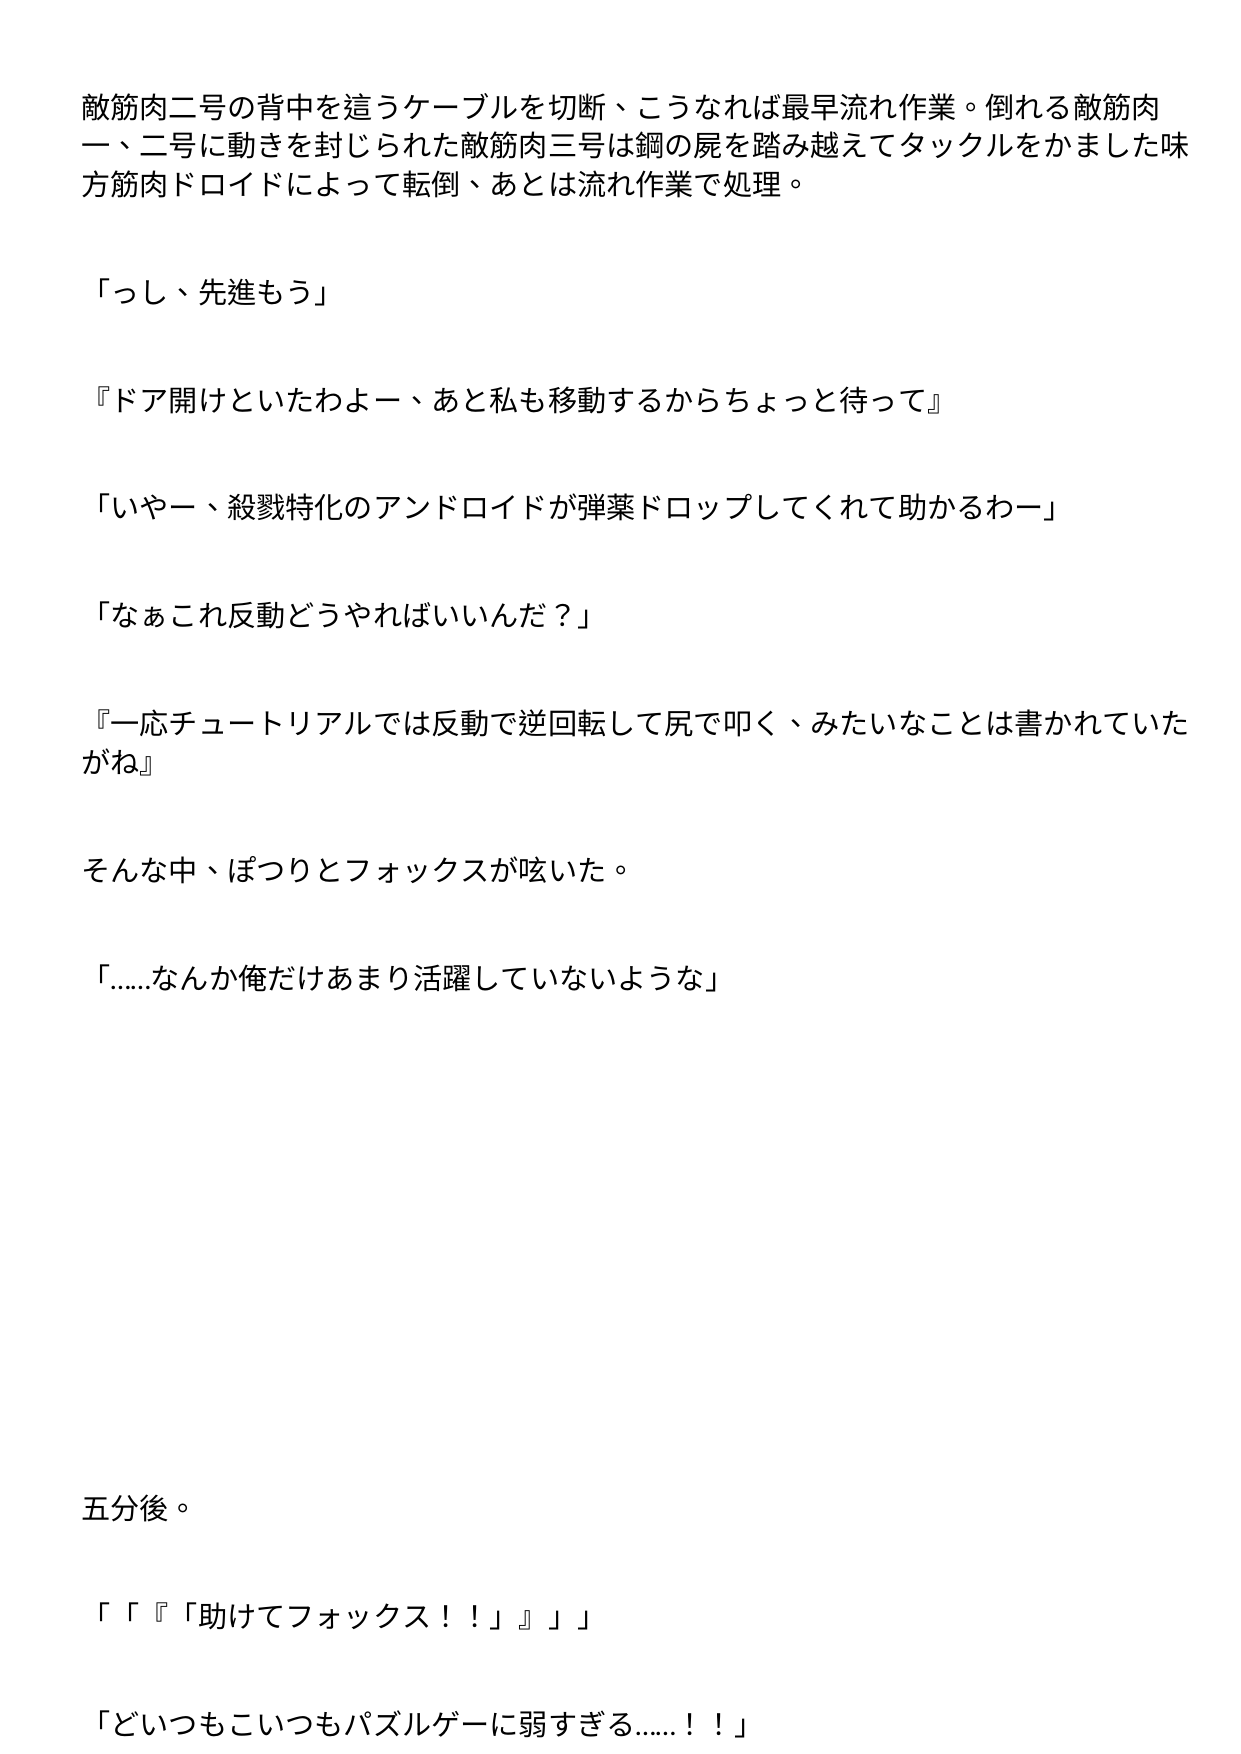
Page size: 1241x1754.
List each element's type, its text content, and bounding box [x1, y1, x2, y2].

text 「どいつもこいつもパズルゲーに弱すぎる……！！」 [81, 1707, 1215, 1743]
text 五分後。 [81, 1491, 1215, 1527]
text そんな中、ぽつりとフォックスが呟いた。 [81, 853, 1215, 888]
text 「……なんか俺だけあまり活躍していないような」 [81, 961, 1215, 996]
text 「「『「助けてフォックス！！」』」」 [81, 1599, 1215, 1635]
text 敵筋肉二号の背中を這うケーブルを切断、こうなれば最早流れ作業。倒れる敵筋肉一、二号に動きを封じられた敵筋肉三号は鋼の屍を踏み越えてタックルをかました味方筋肉ドロイドによって転倒、あとは流れ作業で処理。 [81, 90, 1215, 202]
text 「いやー、殺戮特化のアンドロイドが弾薬ドロップしてくれて助かるわー」 [81, 491, 1215, 526]
text 「っし、先進もう」 [81, 275, 1215, 310]
text 『ドア開けといたわよー、あと私も移動するからちょっと待って』 [81, 383, 1215, 418]
text 『一応チュートリアルでは反動で逆回転して尻で叩く、みたいなことは書かれていたがね』 [81, 706, 1215, 781]
text 「なぁこれ反動どうやればいいんだ？」 [81, 598, 1215, 634]
